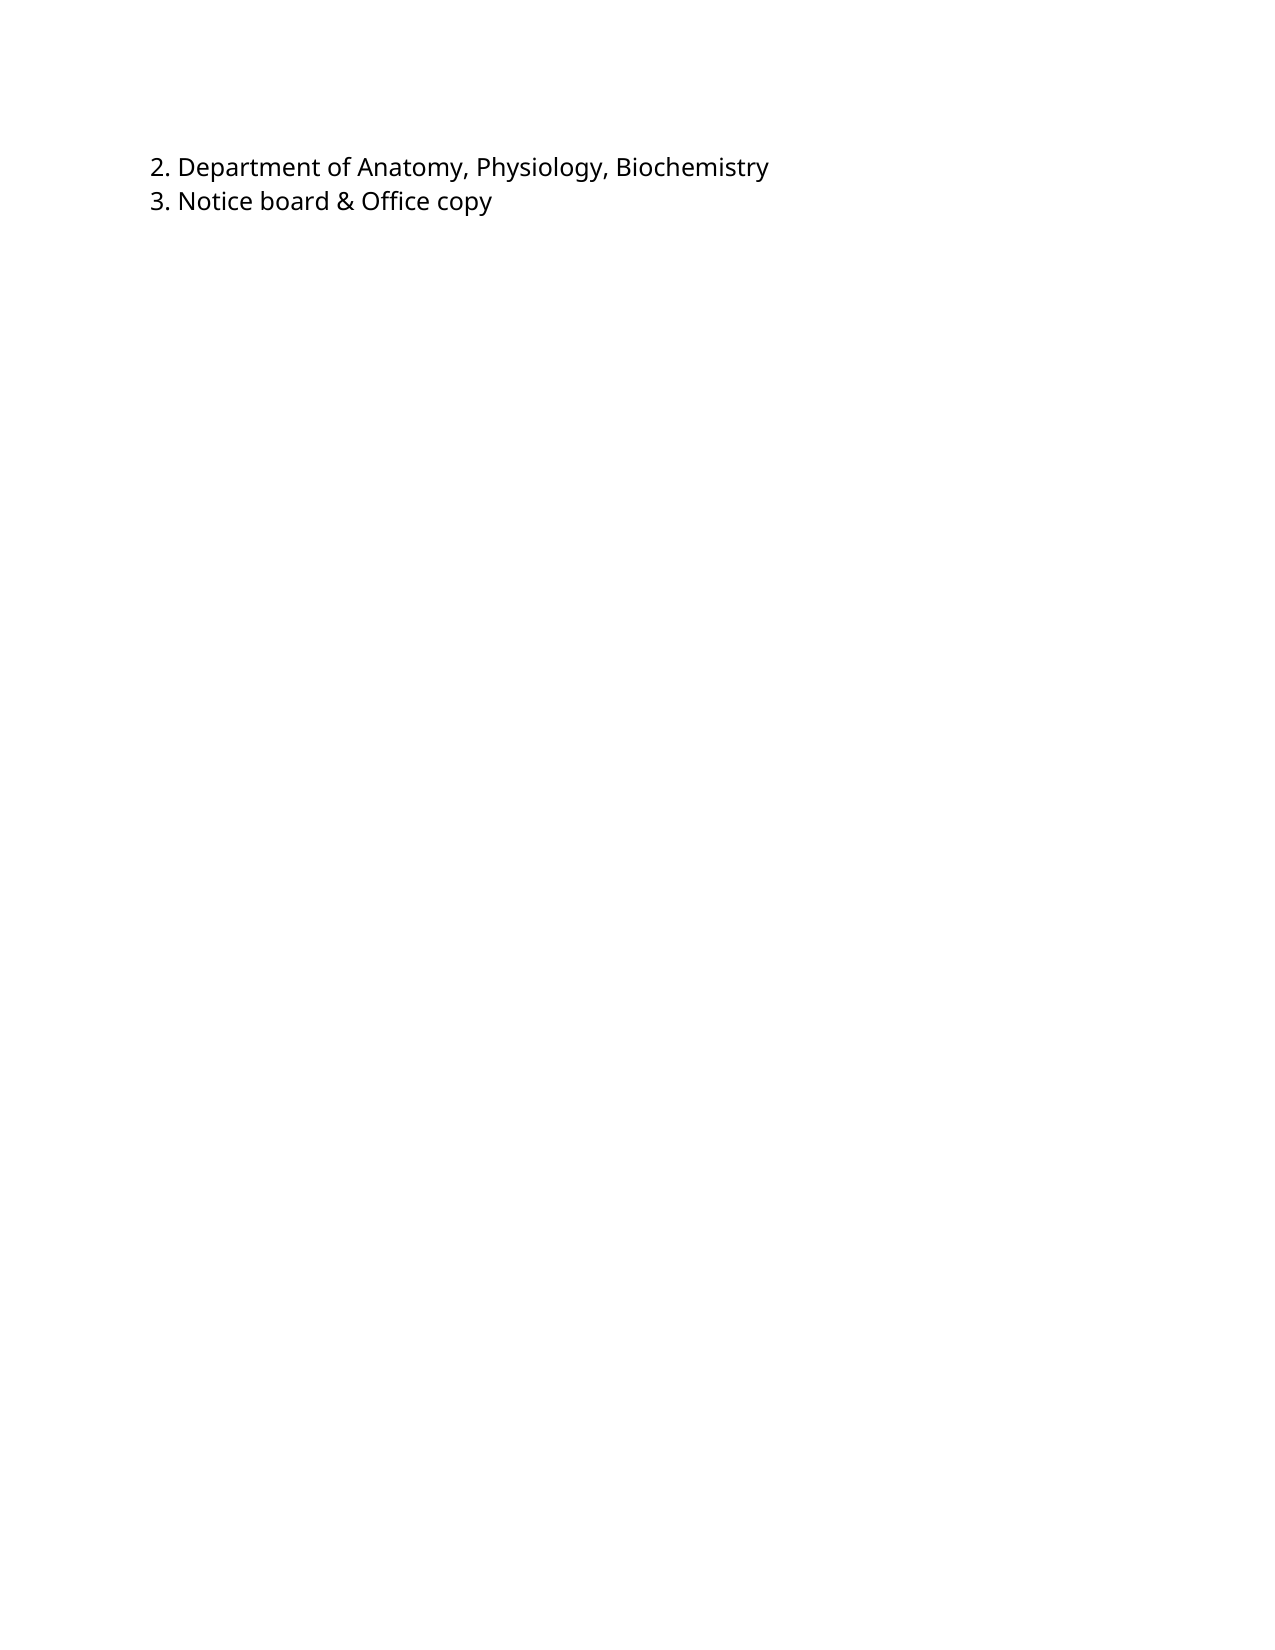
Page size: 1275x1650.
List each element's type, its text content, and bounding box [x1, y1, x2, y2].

text 3. Notice board & Office copy [150, 184, 1125, 218]
text 2. Department of Anatomy, Physiology, Biochemistry [150, 150, 1125, 184]
